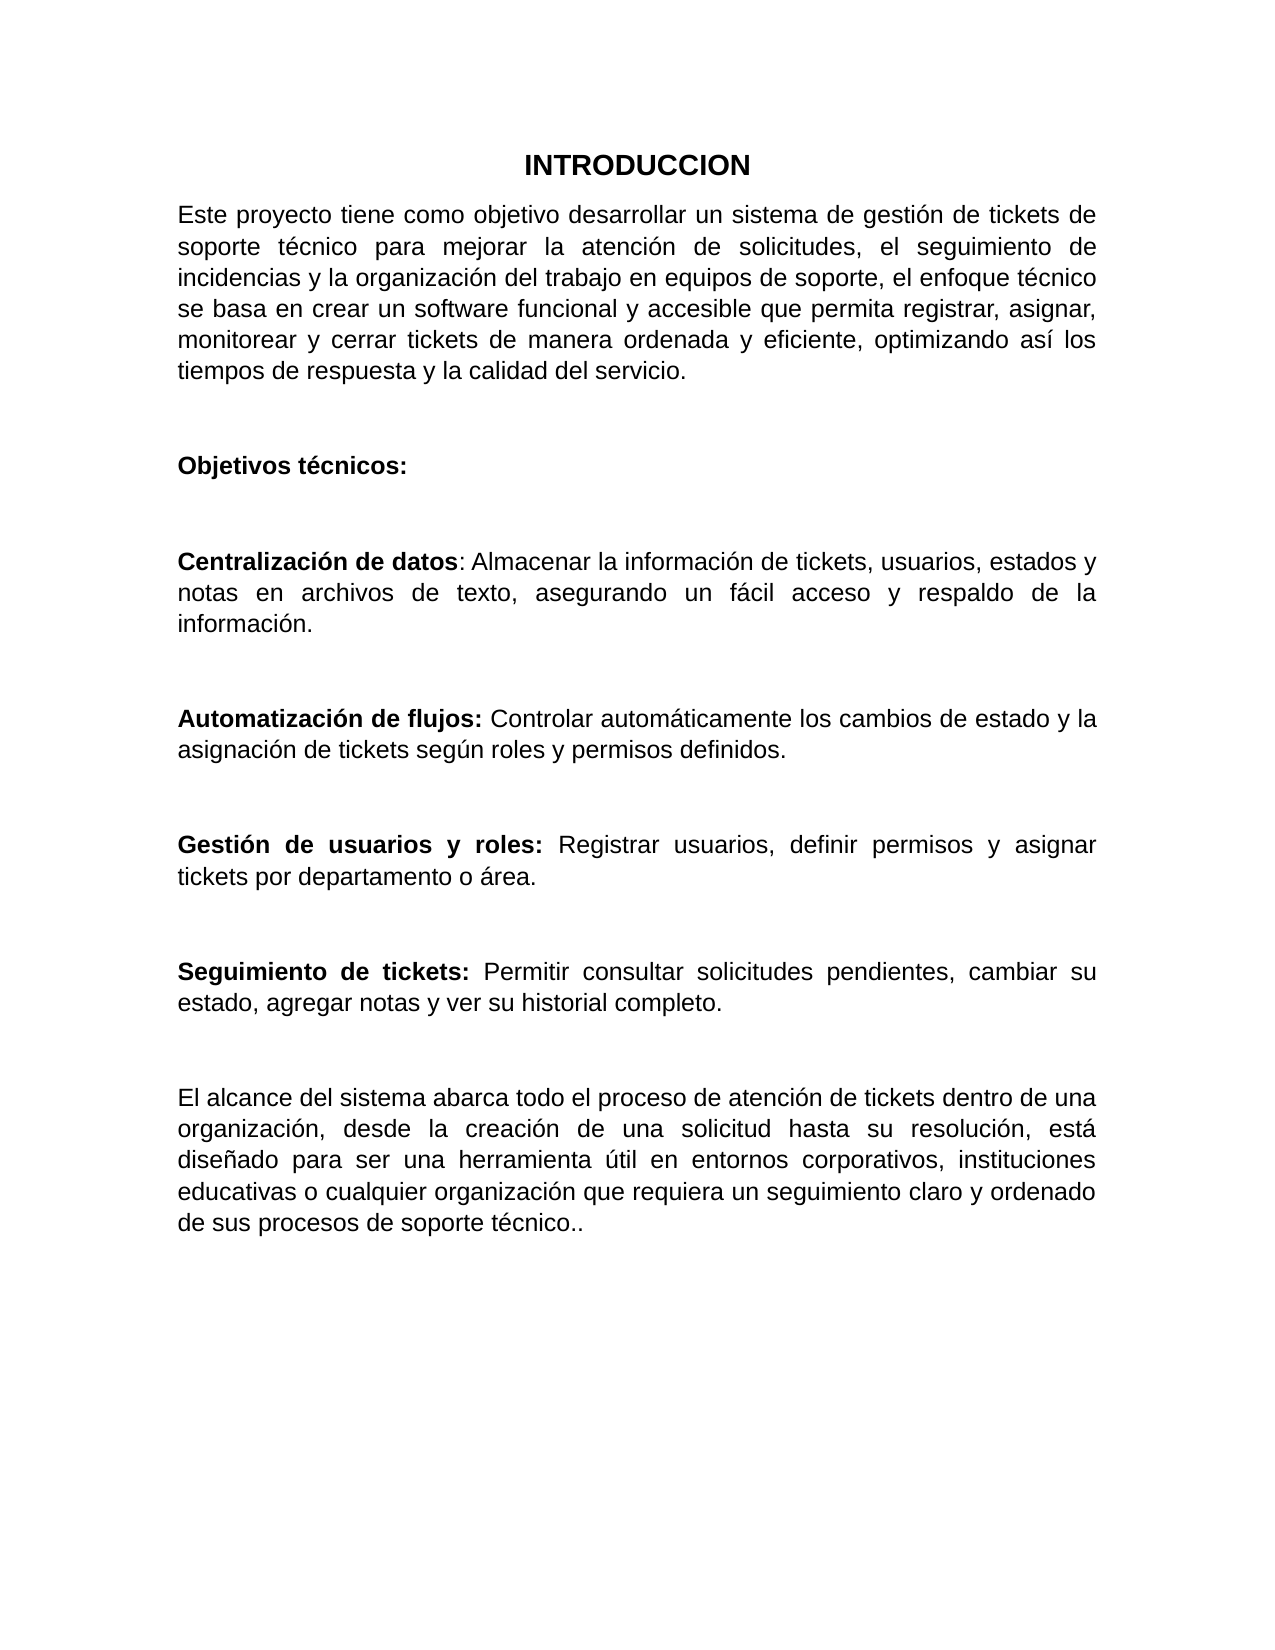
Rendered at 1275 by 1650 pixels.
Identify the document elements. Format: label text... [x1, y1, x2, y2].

text Automatización de flujos: Controlar automáticamente los cambios de estado y la asignación de tickets según roles y permisos definidos. [177, 704, 1098, 764]
text Este proyecto tiene como objetivo desarrollar un sistema de gestión de tickets de soporte técnico para mejorar la atención de solicitudes, el seguimiento de incidencias y la organización del trabajo en equipos de soporte, el enfoque técnico se basa en crear un software funcional y accesible que permita registrar, asignar, monitorear y cerrar tickets de manera ordenada y eficiente, optimizando así los tiempos de respuesta y la calidad del servicio. [177, 200, 1098, 384]
text Seguimiento de tickets: Permitir consultar solicitudes pendientes, cambiar su estado, agregar notas y ver su historial completo. [177, 957, 1098, 1017]
text INTRODUCCION [177, 148, 1098, 181]
text Objetivos técnicos: [177, 451, 1098, 480]
text El alcance del sistema abarca todo el proceso de atención de tickets dentro de una organización, desde la creación de una solicitud hasta su resolución, está diseñado para ser una herramienta útil en entornos corporativos, instituciones educativas o cualquier organización que requiera un seguimiento claro y ordenado de sus procesos de soporte técnico.. [177, 1083, 1098, 1236]
text Gestión de usuarios y roles: Registrar usuarios, definir permisos y asignar tickets por departamento o área. [177, 830, 1098, 890]
text Centralización de datos: Almacenar la información de tickets, usuarios, estados y notas en archivos de texto, asegurando un fácil acceso y respaldo de la información. [177, 546, 1098, 637]
